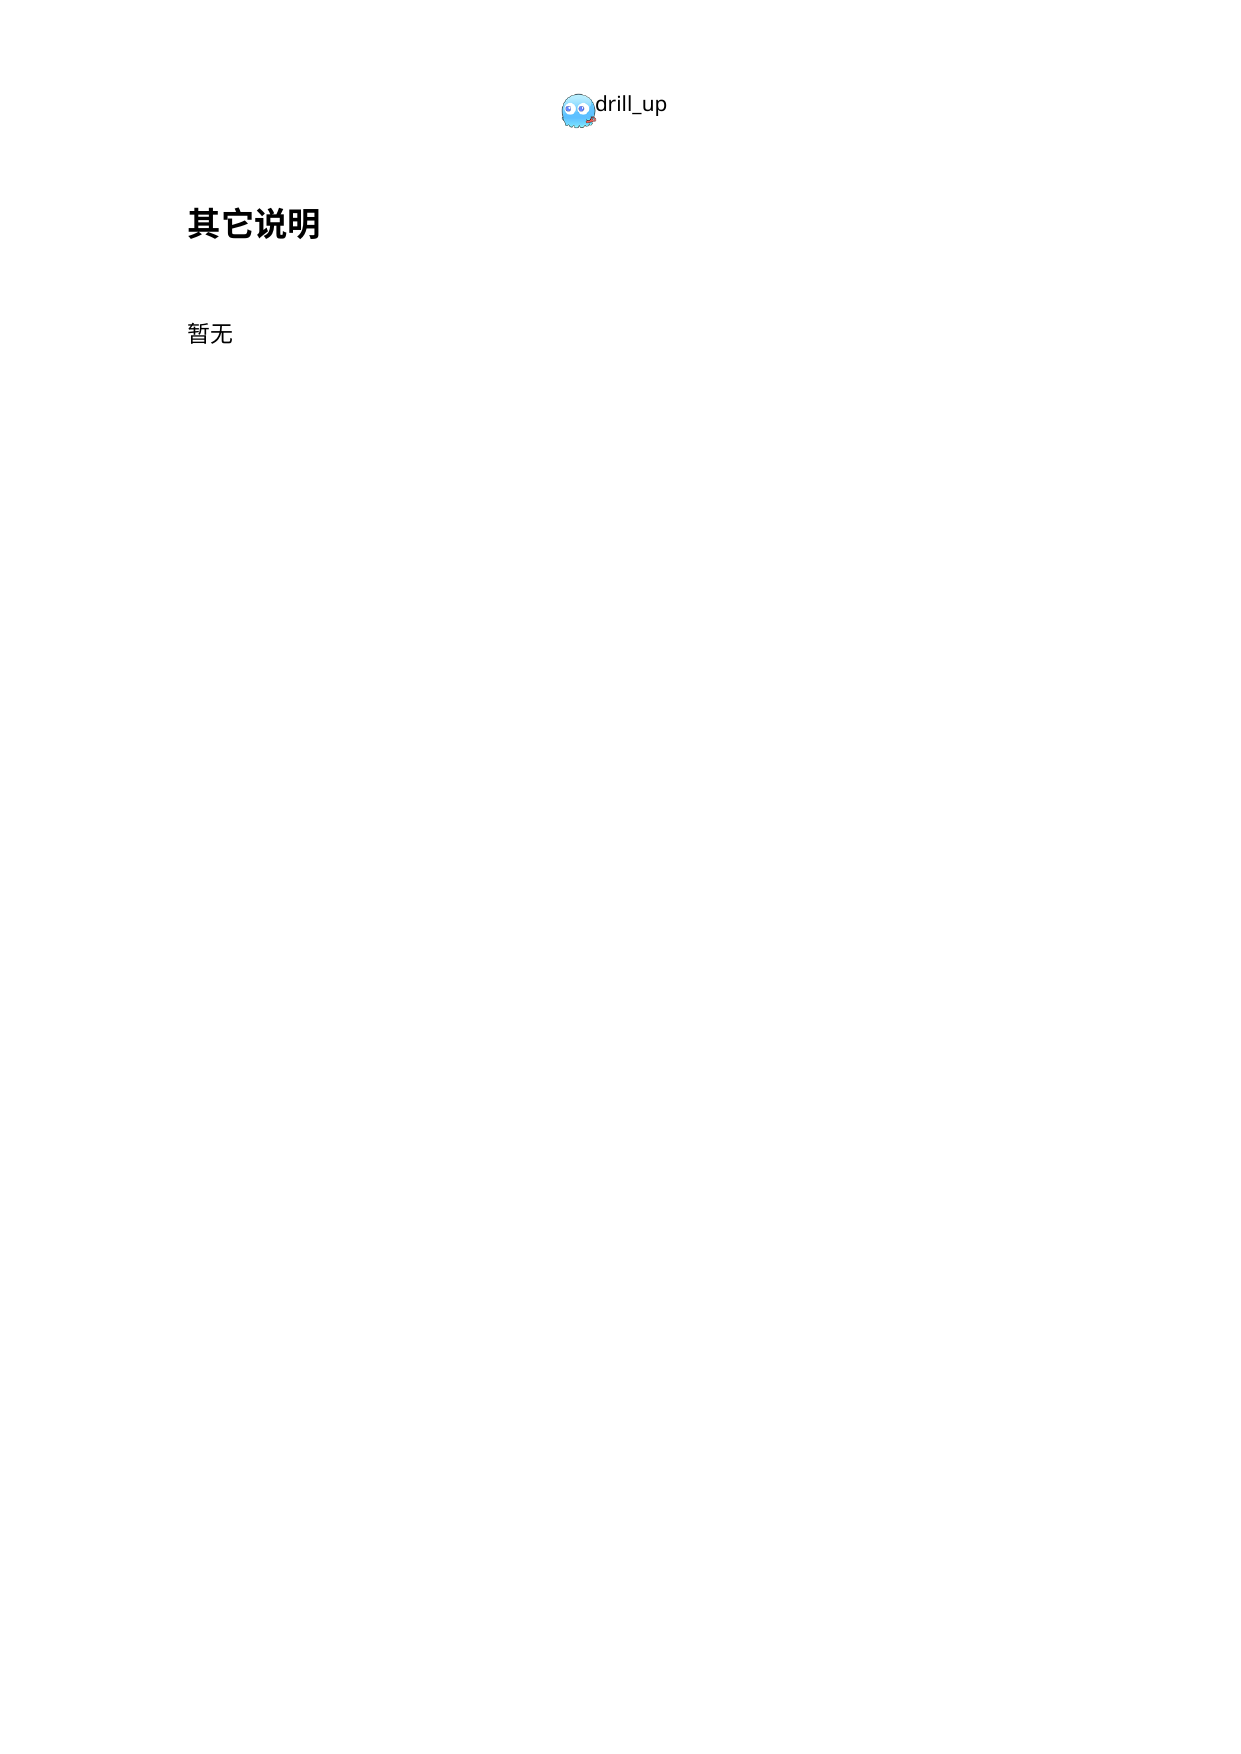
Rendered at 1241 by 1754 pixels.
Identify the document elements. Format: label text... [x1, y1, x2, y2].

picture [556, 88, 597, 130]
subtitle 其它说明 [187, 189, 1053, 254]
text 暂无 [187, 316, 1053, 349]
